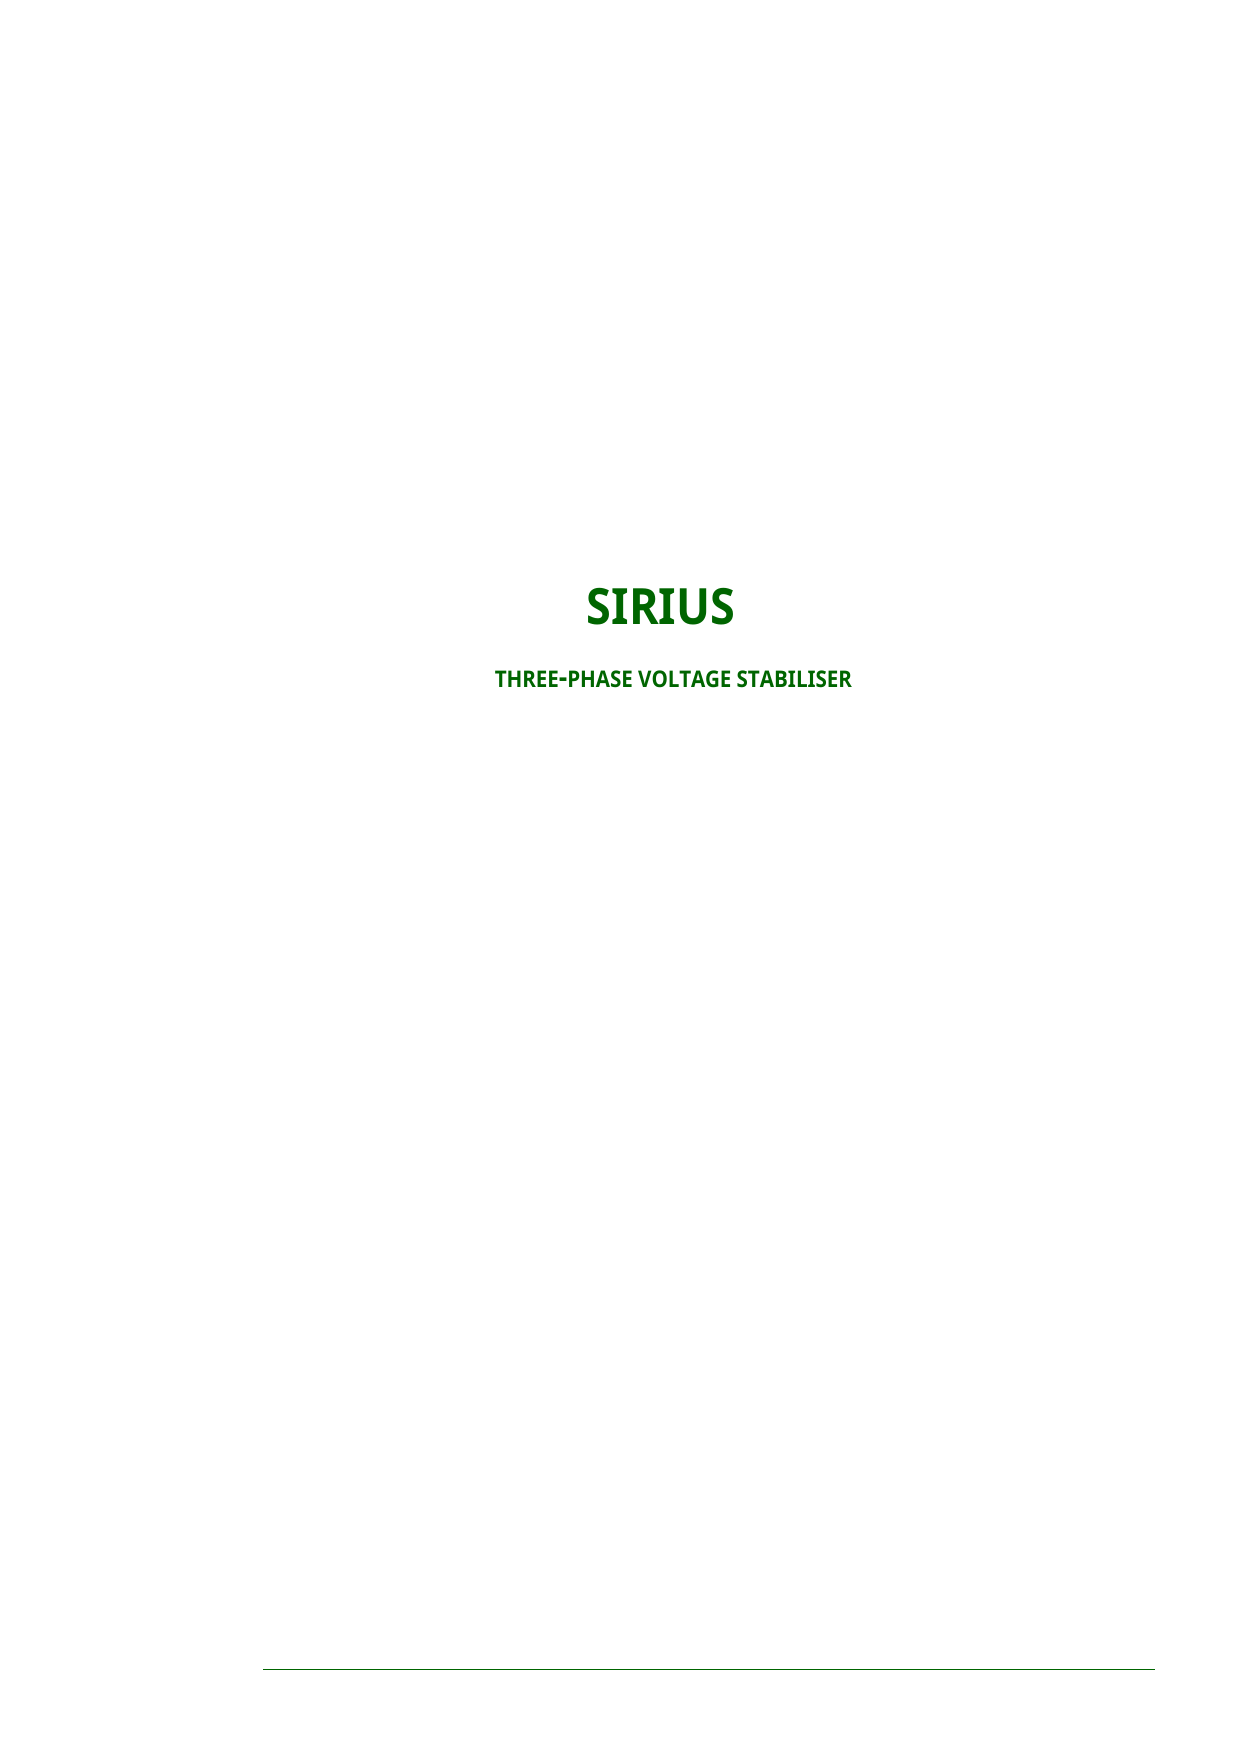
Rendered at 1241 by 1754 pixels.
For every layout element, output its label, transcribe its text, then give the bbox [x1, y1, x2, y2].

text SIRIUS [175, 571, 1146, 639]
text THREE-PHASE VOLTAGE STABILISER [175, 657, 1171, 696]
